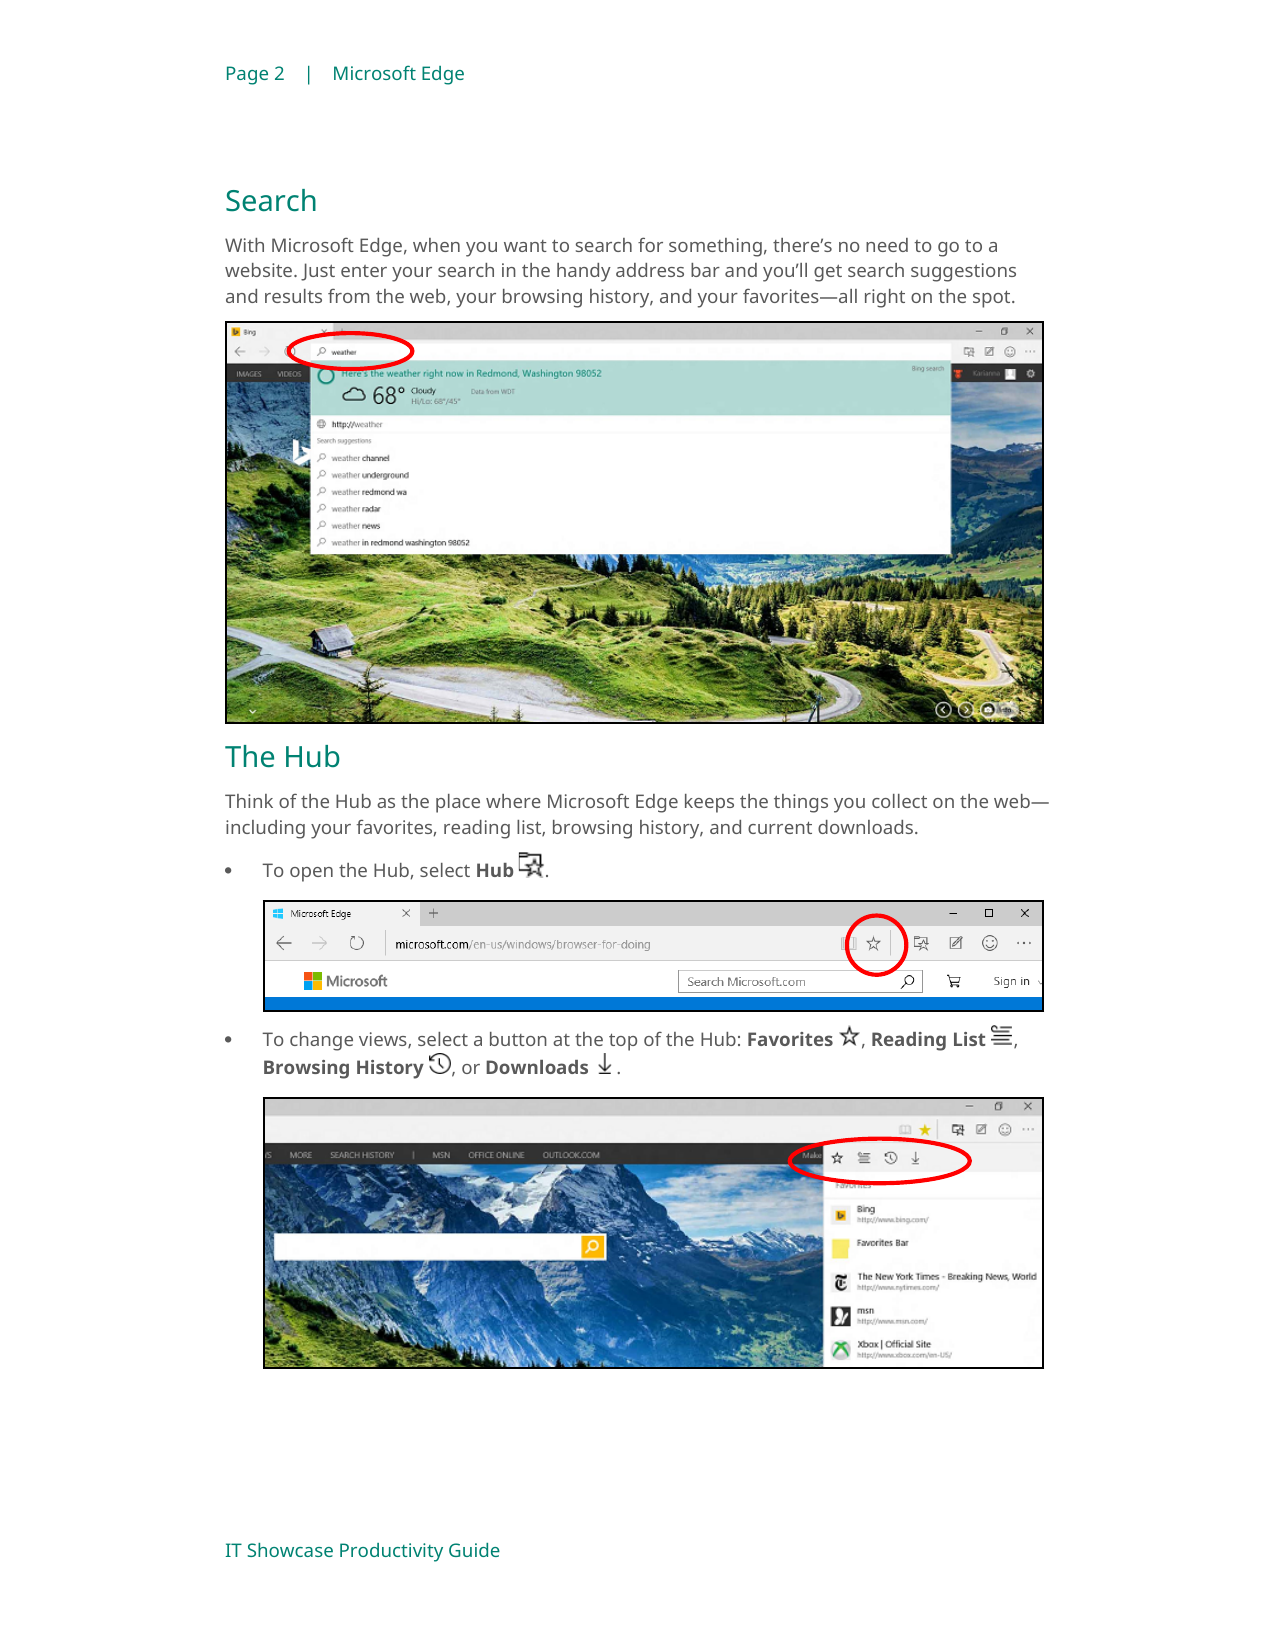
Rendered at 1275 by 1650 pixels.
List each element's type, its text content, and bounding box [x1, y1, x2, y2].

picture [593, 1052, 617, 1075]
picture [265, 902, 1042, 1010]
picture [227, 323, 1042, 722]
picture [518, 852, 545, 878]
picture [838, 1024, 861, 1047]
text To open the Hub, select Hub . [225, 852, 1050, 883]
text To change views, select a button at the top of the Hub: Favorites , Reading List , Browsing History , or Downloads . [225, 1024, 1050, 1080]
text Think of the Hub as the place where Microsoft Edge keeps the things you collect on the web—including your favorites, reading list, browsing history, and current downloads. [225, 788, 1050, 839]
picture [990, 1024, 1014, 1047]
subtitle The Hub [225, 736, 1050, 776]
picture [265, 1099, 1042, 1367]
text With Microsoft Edge, when you want to search for something, there’s no need to go to a website. Just enter your search in the handy address bar and you’ll get search suggestions and results from the web, your browsing history, and your favorites—all right on the spot. [225, 232, 1050, 309]
picture [428, 1052, 452, 1075]
subtitle Search [225, 180, 1050, 220]
